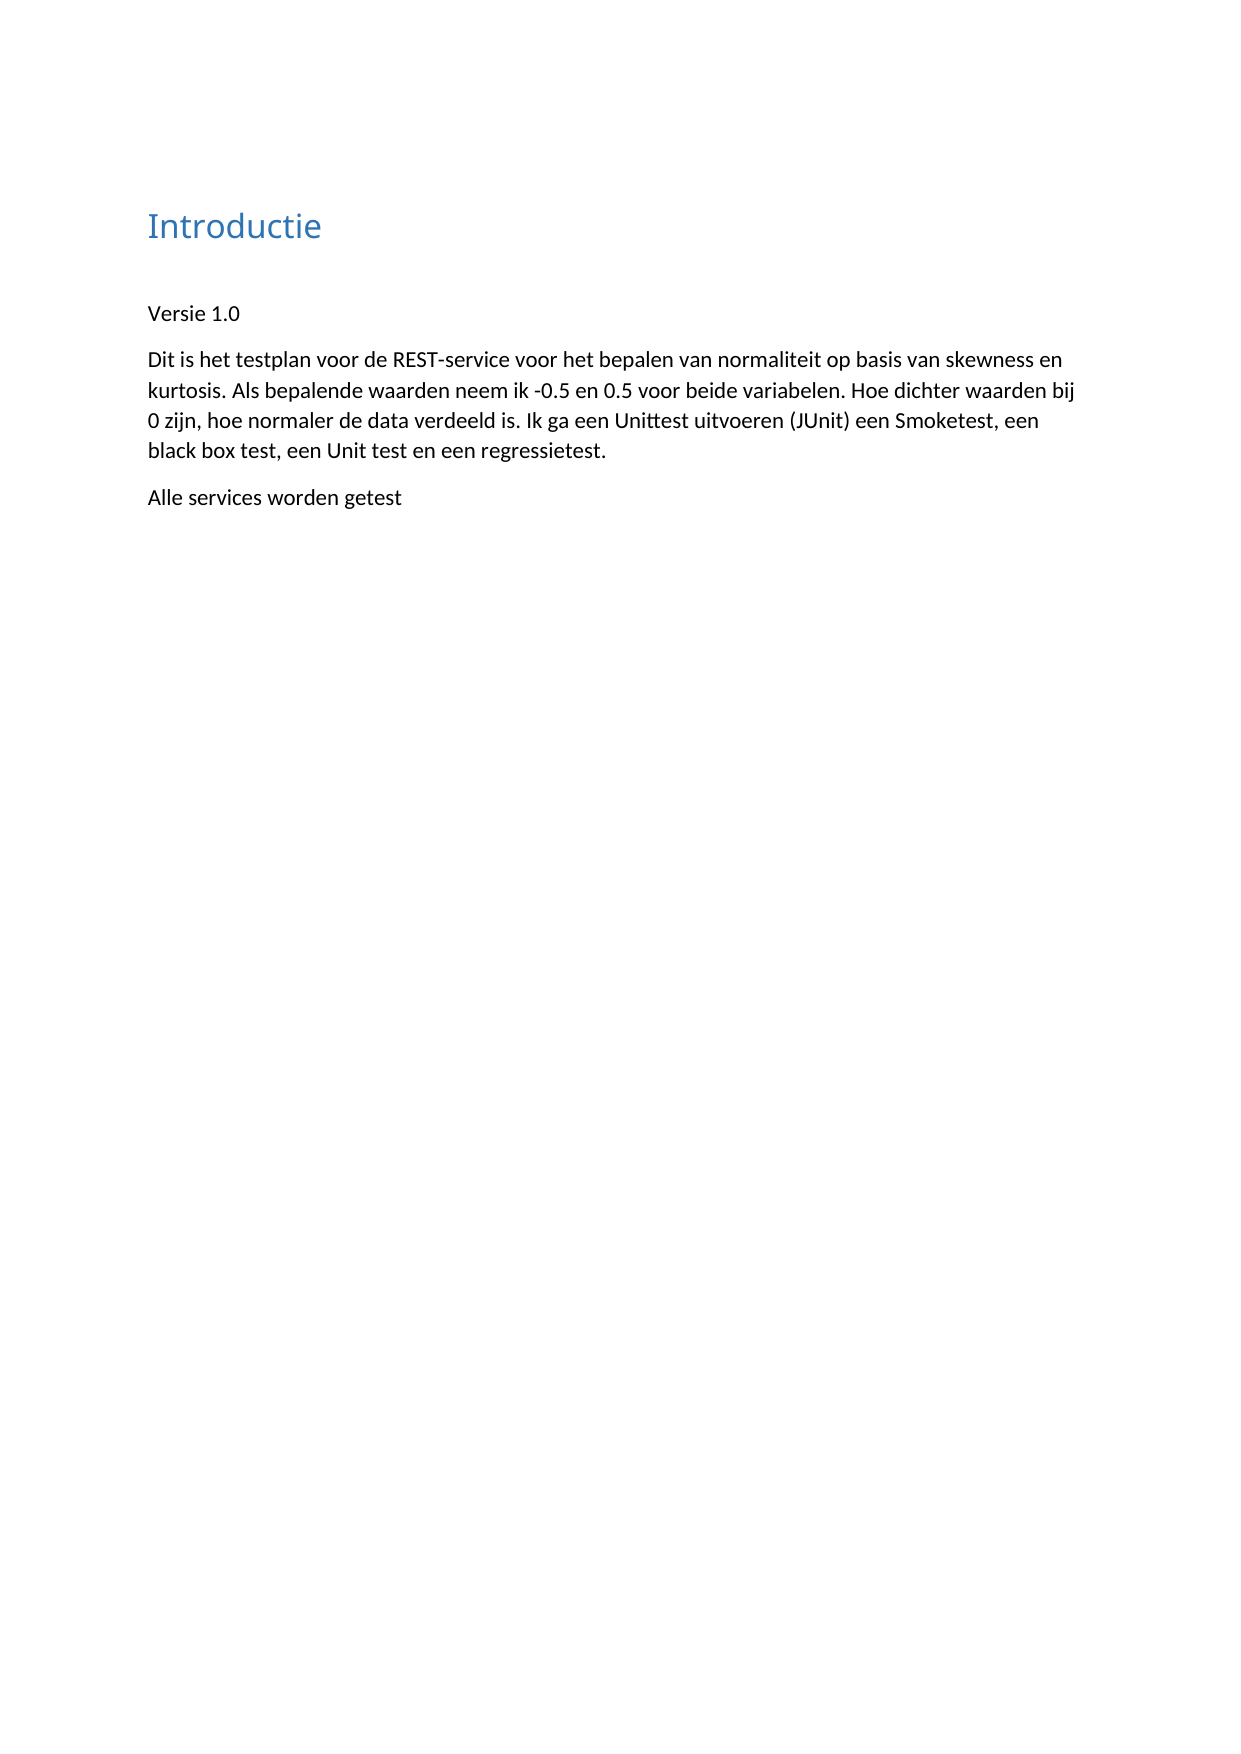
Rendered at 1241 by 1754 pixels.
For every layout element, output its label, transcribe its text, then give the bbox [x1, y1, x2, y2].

text Alle services worden getest [148, 483, 1093, 511]
text Versie 1.0 [148, 299, 1093, 327]
subtitle Introductie [148, 203, 1093, 248]
text Dit is het testplan voor de REST-service voor het bepalen van normaliteit op basis van skewness en kurtosis. Als bepalende waarden neem ik -0.5 en 0.5 voor beide variabelen. Hoe dichter waarden bij 0 zijn, hoe normaler de data verdeeld is. Ik ga een Unittest uitvoeren (JUnit) een Smoketest, een black box test, een Unit test en een regressietest. [148, 346, 1093, 464]
